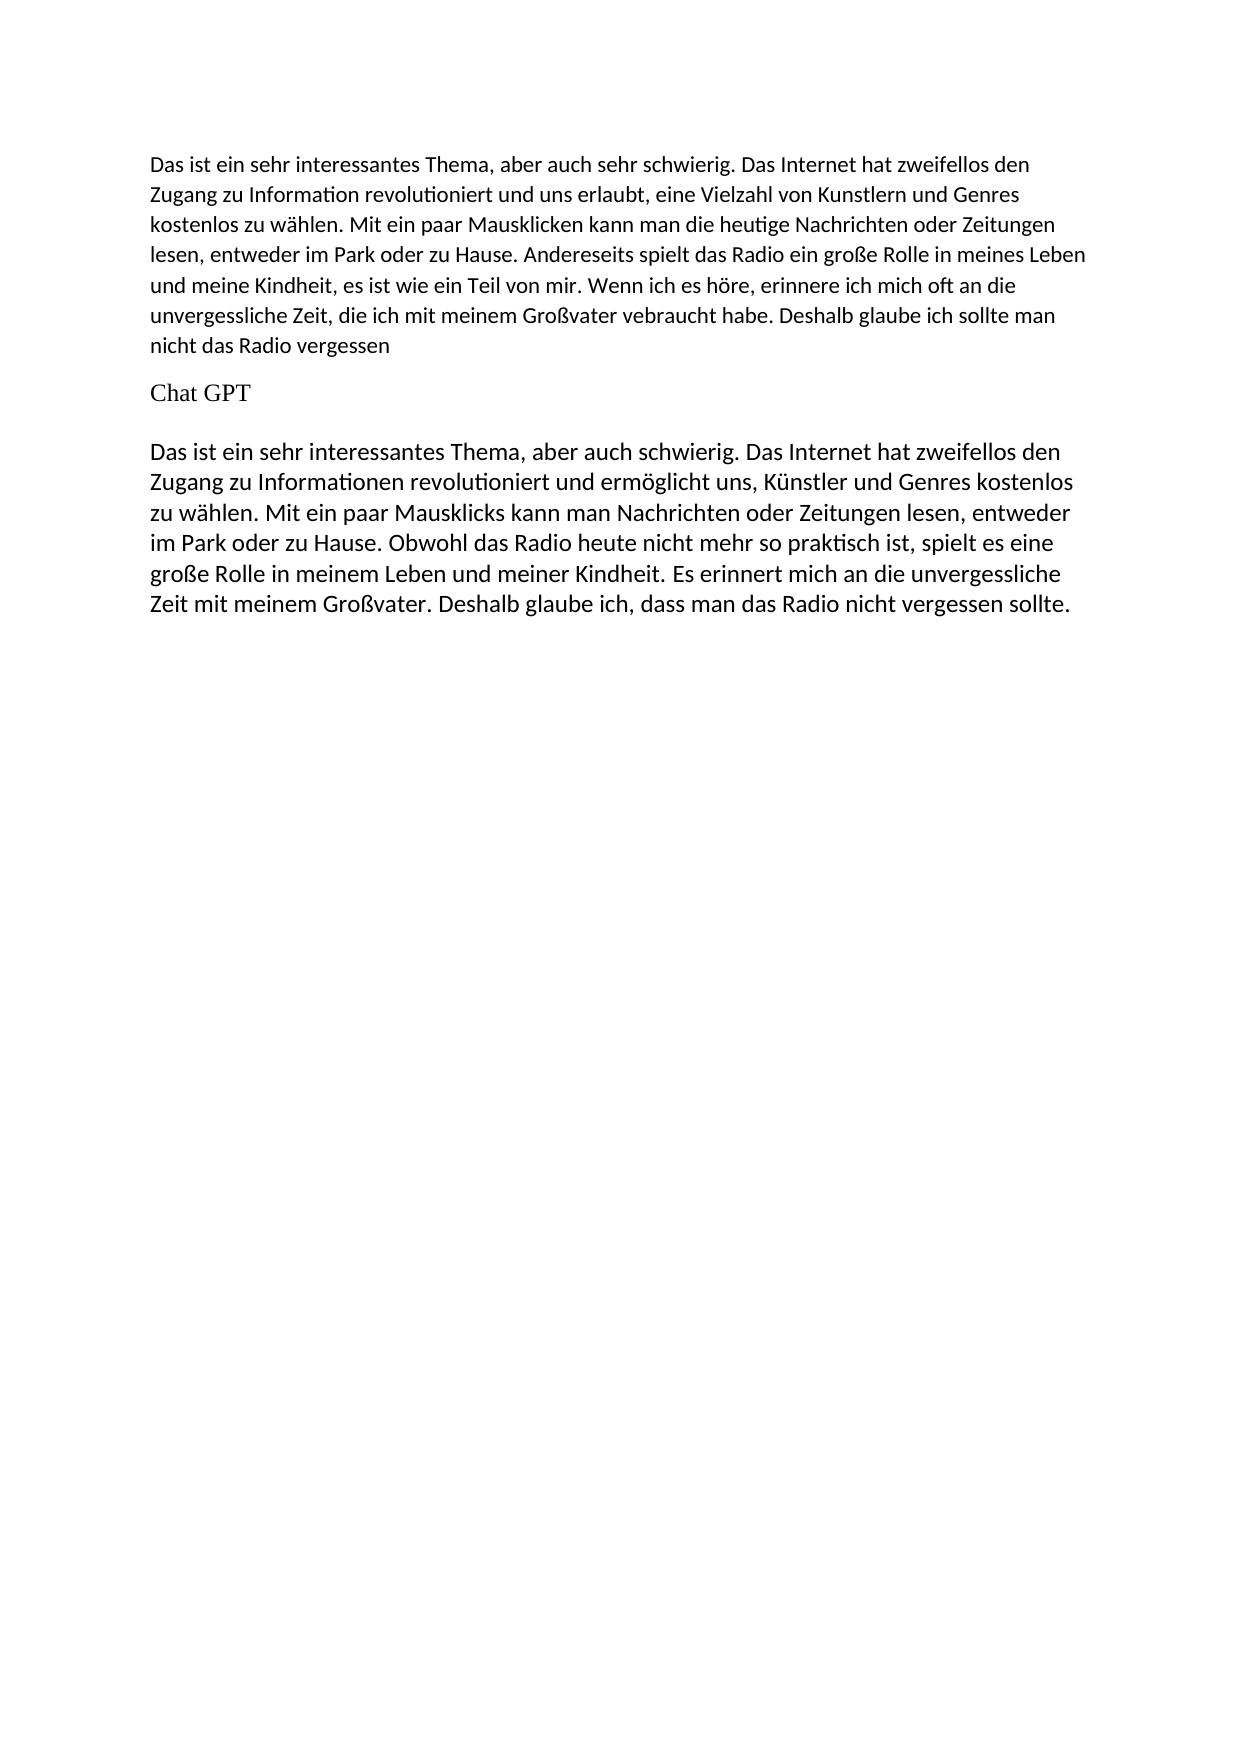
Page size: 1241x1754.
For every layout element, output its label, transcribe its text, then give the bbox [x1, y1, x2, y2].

text Das ist ein sehr interessantes Thema, aber auch schwierig. Das Internet hat zweifellos den Zugang zu Informationen revolutioniert und ermöglicht uns, Künstler und Genres kostenlos zu wählen. Mit ein paar Mausklicks kann man Nachrichten oder Zeitungen lesen, entweder im Park oder zu Hause. Obwohl das Radio heute nicht mehr so praktisch ist, spielt es eine große Rolle in meinem Leben und meiner Kindheit. Es erinnert mich an die unvergessliche Zeit mit meinem Großvater. Deshalb glaube ich, dass man das Radio nicht vergessen sollte. [150, 436, 1090, 619]
text Chat GPT [150, 378, 1090, 407]
text Das ist ein sehr interessantes Thema, aber auch sehr schwierig. Das Internet hat zweifellos den Zugang zu Information revolutioniert und uns erlaubt, eine Vielzahl von Kunstlern und Genres kostenlos zu wählen. Mit ein paar Mausklicken kann man die heutige Nachrichten oder Zeitungen lesen, entweder im Park oder zu Hause. Andereseits spielt das Radio ein große Rolle in meines Leben und meine Kindheit, es ist wie ein Teil von mir. Wenn ich es höre, erinnere ich mich oft an die unvergessliche Zeit, die ich mit meinem Großvater vebraucht habe. Deshalb glaube ich sollte man nicht das Radio vergessen [150, 150, 1090, 359]
